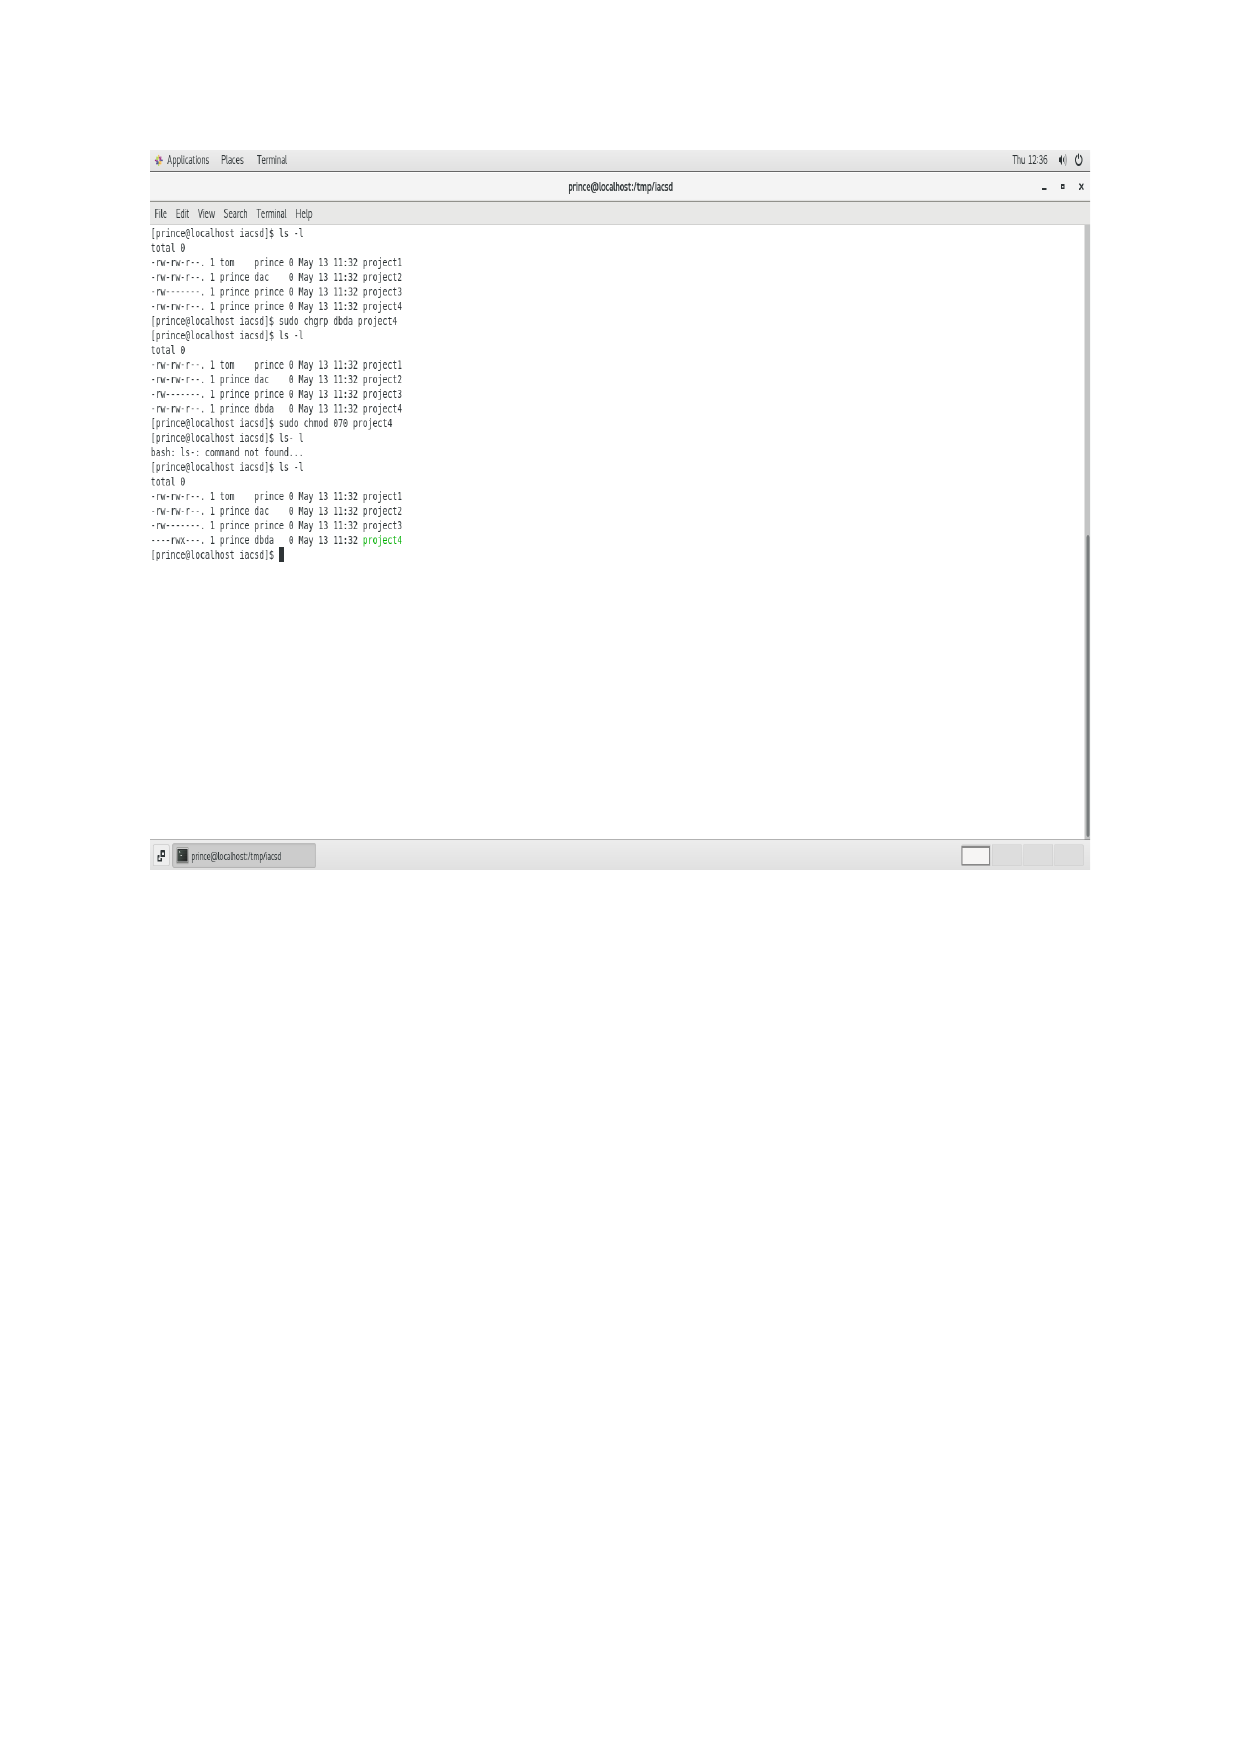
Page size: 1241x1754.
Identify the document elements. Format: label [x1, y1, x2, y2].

picture [150, 150, 1091, 870]
